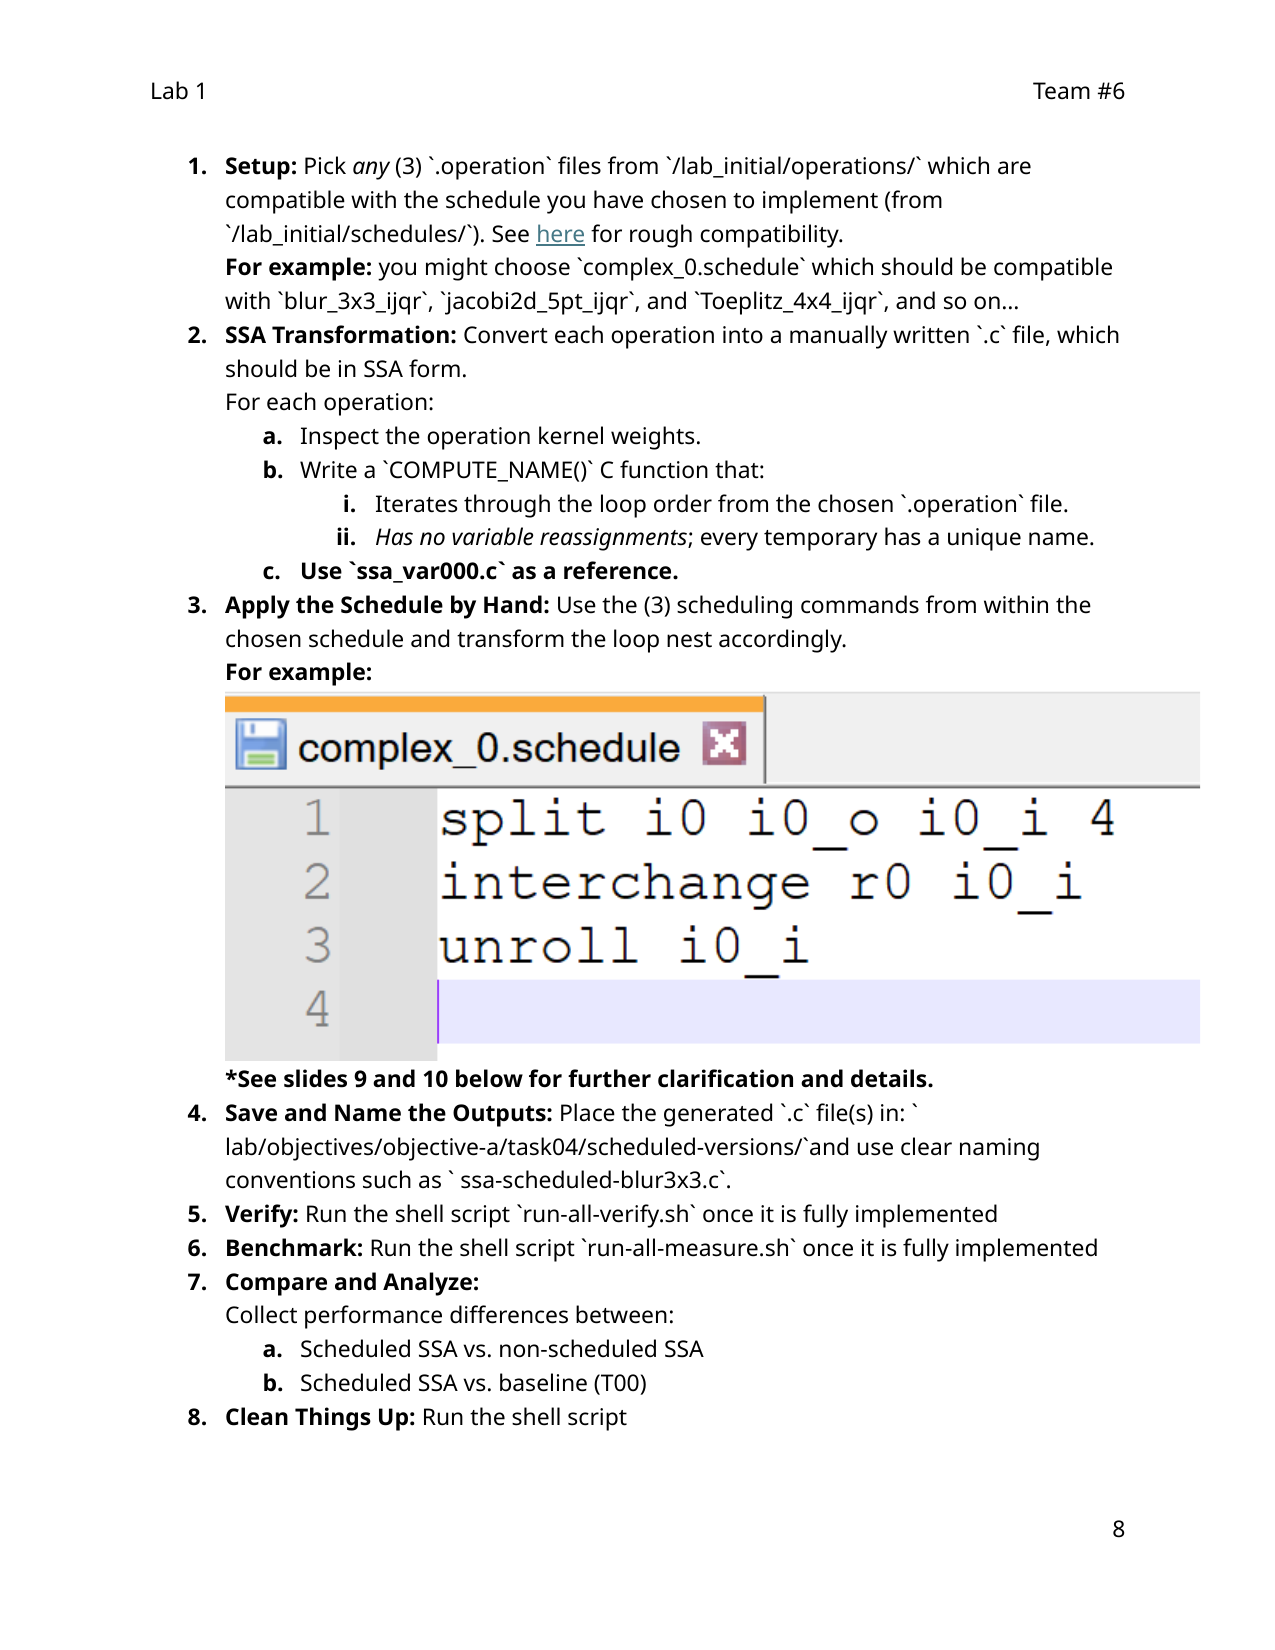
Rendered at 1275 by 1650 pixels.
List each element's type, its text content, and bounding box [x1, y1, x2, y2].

list Compare and Analyze: Collect performance differences between: [187, 1265, 1125, 1330]
list Clean Things Up: Run the shell script [187, 1400, 1125, 1432]
list Use `ssa_var000.c` as a reference. [262, 555, 1125, 586]
list Has no variable reassignments; every temporary has a unique name. [356, 521, 1125, 552]
picture [225, 690, 1200, 1061]
list Verify: Run the shell script `run-all-verify.sh` once it is fully implemented [187, 1198, 1125, 1229]
list Setup: Pick any (3) `.operation` files from `/lab_initial/operations/` which are compatible with the schedule you have chosen to implement (from `/lab_initial/schedules/`). See here for rough compatibility. For example: you might choose `complex_0.schedule` which should be compatible with `blur_3x3_ijqr`, `jacobi2d_5pt_ijqr`, and `Toeplitz_4x4_ijqr`, and so on… [187, 150, 1125, 316]
list Write a `COMPUTE_NAME()` C function that: [262, 454, 1125, 485]
list Scheduled SSA vs. baseline (T00) [262, 1367, 1125, 1398]
list Benchmark: Run the shell script `run-all-measure.sh` once it is fully implemented [187, 1232, 1125, 1263]
list SSA Transformation: Convert each operation into a manually written `.c` file, which should be in SSA form. For each operation: [187, 319, 1125, 417]
list Inspect the operation kernel weights. [262, 420, 1125, 451]
list Iterates through the loop order from the chosen `.operation` file. [356, 487, 1125, 519]
list Save and Name the Outputs: Place the generated `.c` file(s) in: ` lab/objectives/objective-a/task04/scheduled-versions/`and use clear naming conventions such as ` ssa-scheduled-blur3x3.c`. [187, 1097, 1125, 1195]
list Scheduled SSA vs. non-scheduled SSA [262, 1333, 1125, 1364]
